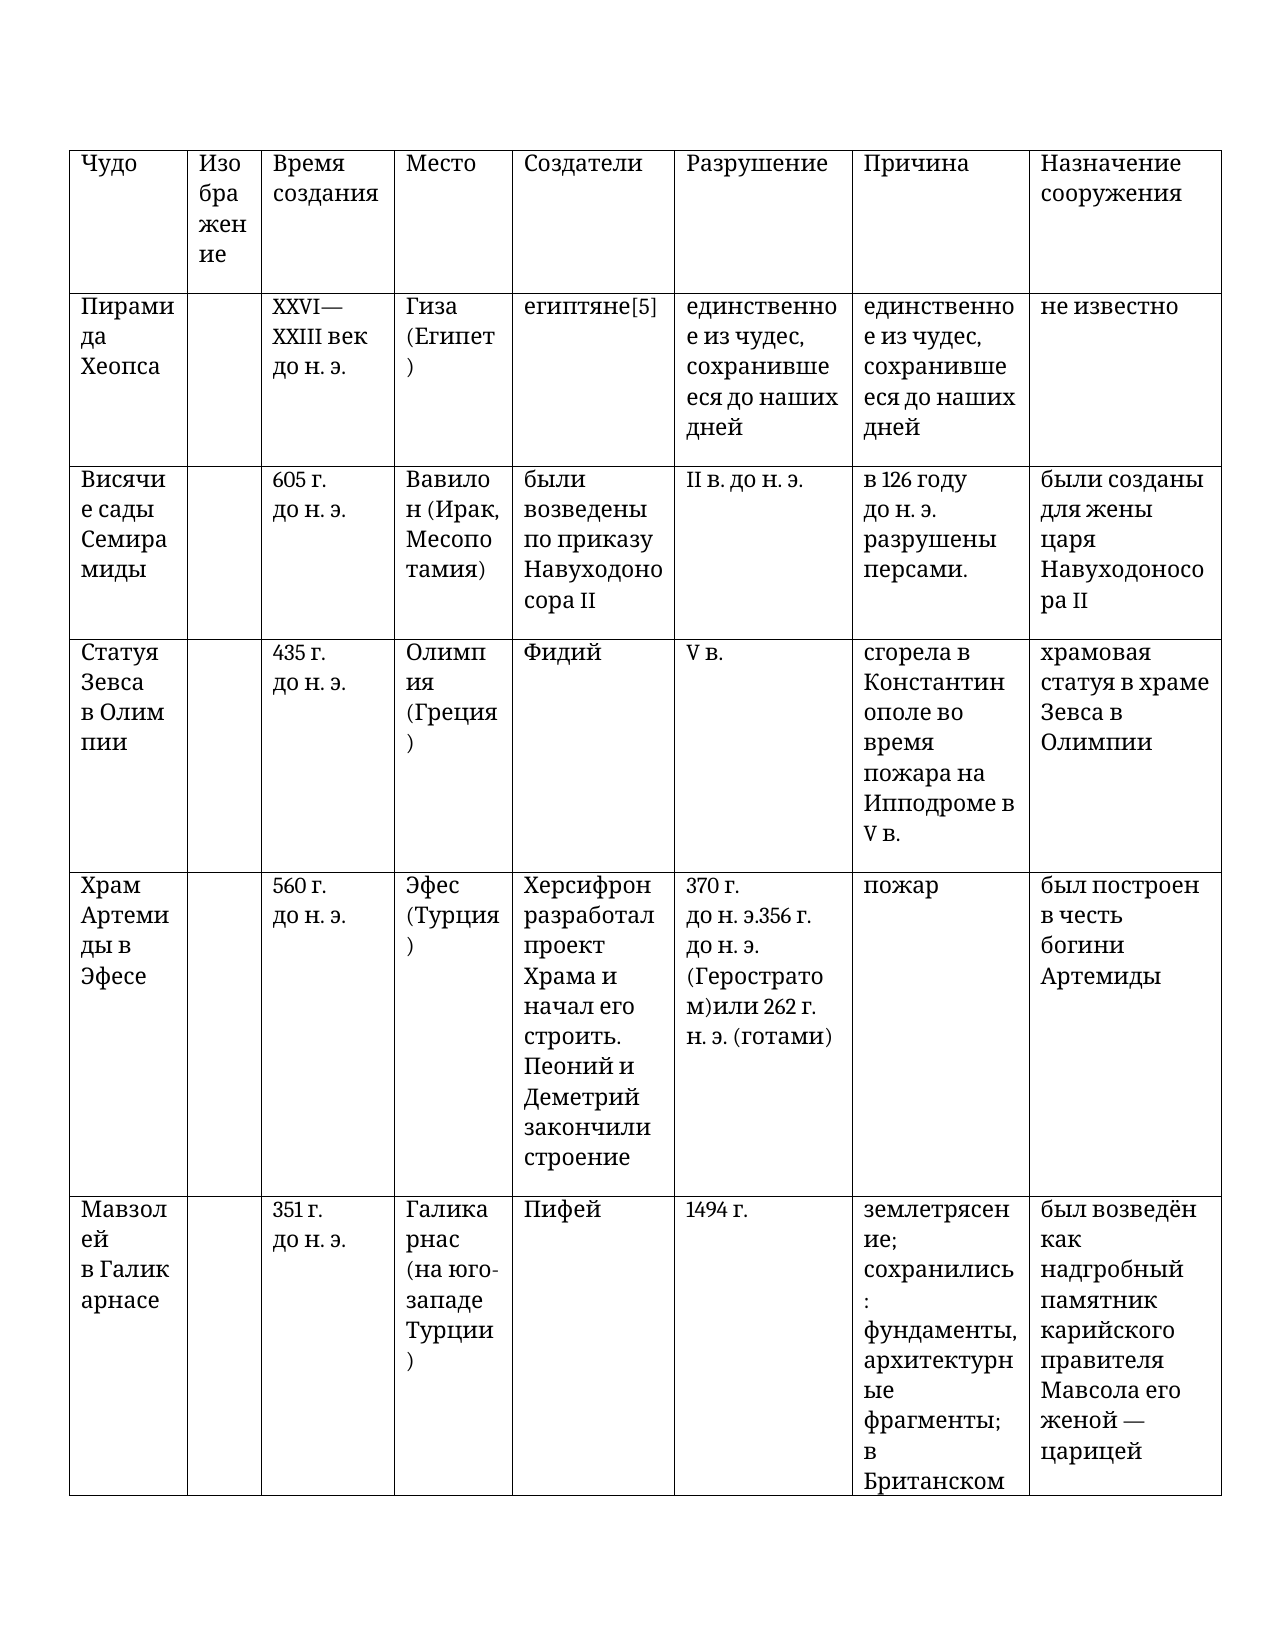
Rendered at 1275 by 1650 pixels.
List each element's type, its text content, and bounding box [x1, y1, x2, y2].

table_cell были возведены по приказу Навуходоносора II [513, 467, 674, 638]
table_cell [1030, 1197, 1221, 1495]
table_header Создатели [513, 151, 674, 293]
table_cell Херсифрон разработал проект Храма и начал его строить. Пеоний и Деметрий закончили строение [513, 873, 674, 1196]
table_cell 370 г. до н. э.356 г. до н. э. (Геростратом)или 262 г. н. э. (готами) [675, 873, 852, 1196]
table_cell [188, 294, 261, 466]
table_cell 351 г. до н. э. [262, 1197, 394, 1495]
table_header Назначение сооружения [1030, 151, 1221, 293]
table_cell в 126 году до н. э. разрушены персами. [853, 467, 1029, 638]
table_cell Фидий [513, 640, 674, 872]
table_cell XXVI—XXIII век до н. э. [262, 294, 394, 466]
table_cell [188, 640, 261, 872]
table_cell Висячие сады Семирамиды [70, 467, 187, 638]
table_cell V в. [675, 640, 852, 872]
table_cell Вавилон (Ирак, Месопотамия) [395, 467, 512, 638]
table_cell Пирамида Хеопса [70, 294, 187, 466]
table_cell Статуя Зевса в Олимпии [70, 640, 187, 872]
table_cell 435 г. до н. э. [262, 640, 394, 872]
table_cell египтяне[5] [513, 294, 674, 466]
table_cell не известно [1030, 294, 1221, 466]
table_header Место [395, 151, 512, 293]
table_cell [188, 467, 261, 638]
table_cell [853, 1197, 1029, 1495]
table_cell [188, 1197, 261, 1495]
table_cell Олимпия (Греция) [395, 640, 512, 872]
table_cell единственное из чудес, сохранившееся до наших дней [853, 294, 1029, 466]
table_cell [70, 1197, 187, 1495]
table_cell были созданы для жены царя Навуходоносора II [1030, 467, 1221, 638]
table_cell 560 г. до н. э. [262, 873, 394, 1196]
table_cell II в. до н. э. [675, 467, 852, 638]
table_header Чудо [70, 151, 187, 293]
table_cell Эфес (Турция) [395, 873, 512, 1196]
table_header Время создания [262, 151, 394, 293]
table_cell 605 г. до н. э. [262, 467, 394, 638]
table_cell пожар [853, 873, 1029, 1196]
table_cell храмовая статуя в храме Зевса в Олимпии [1030, 640, 1221, 872]
table_cell [188, 873, 261, 1196]
table_cell Пифей [513, 1197, 674, 1495]
table_cell Храм Артемиды в Эфесе [70, 873, 187, 1196]
table_header Причина [853, 151, 1029, 293]
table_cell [395, 1197, 512, 1495]
table_cell 1494 г. [675, 1197, 852, 1495]
table_cell единственное из чудес, сохранившееся до наших дней [675, 294, 852, 466]
table_cell сгорела в Константинополе во время пожара на Ипподроме в V в. [853, 640, 1029, 872]
table_cell был построен в честь богини Артемиды [1030, 873, 1221, 1196]
table_cell Гиза (Египет) [395, 294, 512, 466]
table_header Разрушение [675, 151, 852, 293]
table_header Изображение [188, 151, 261, 293]
